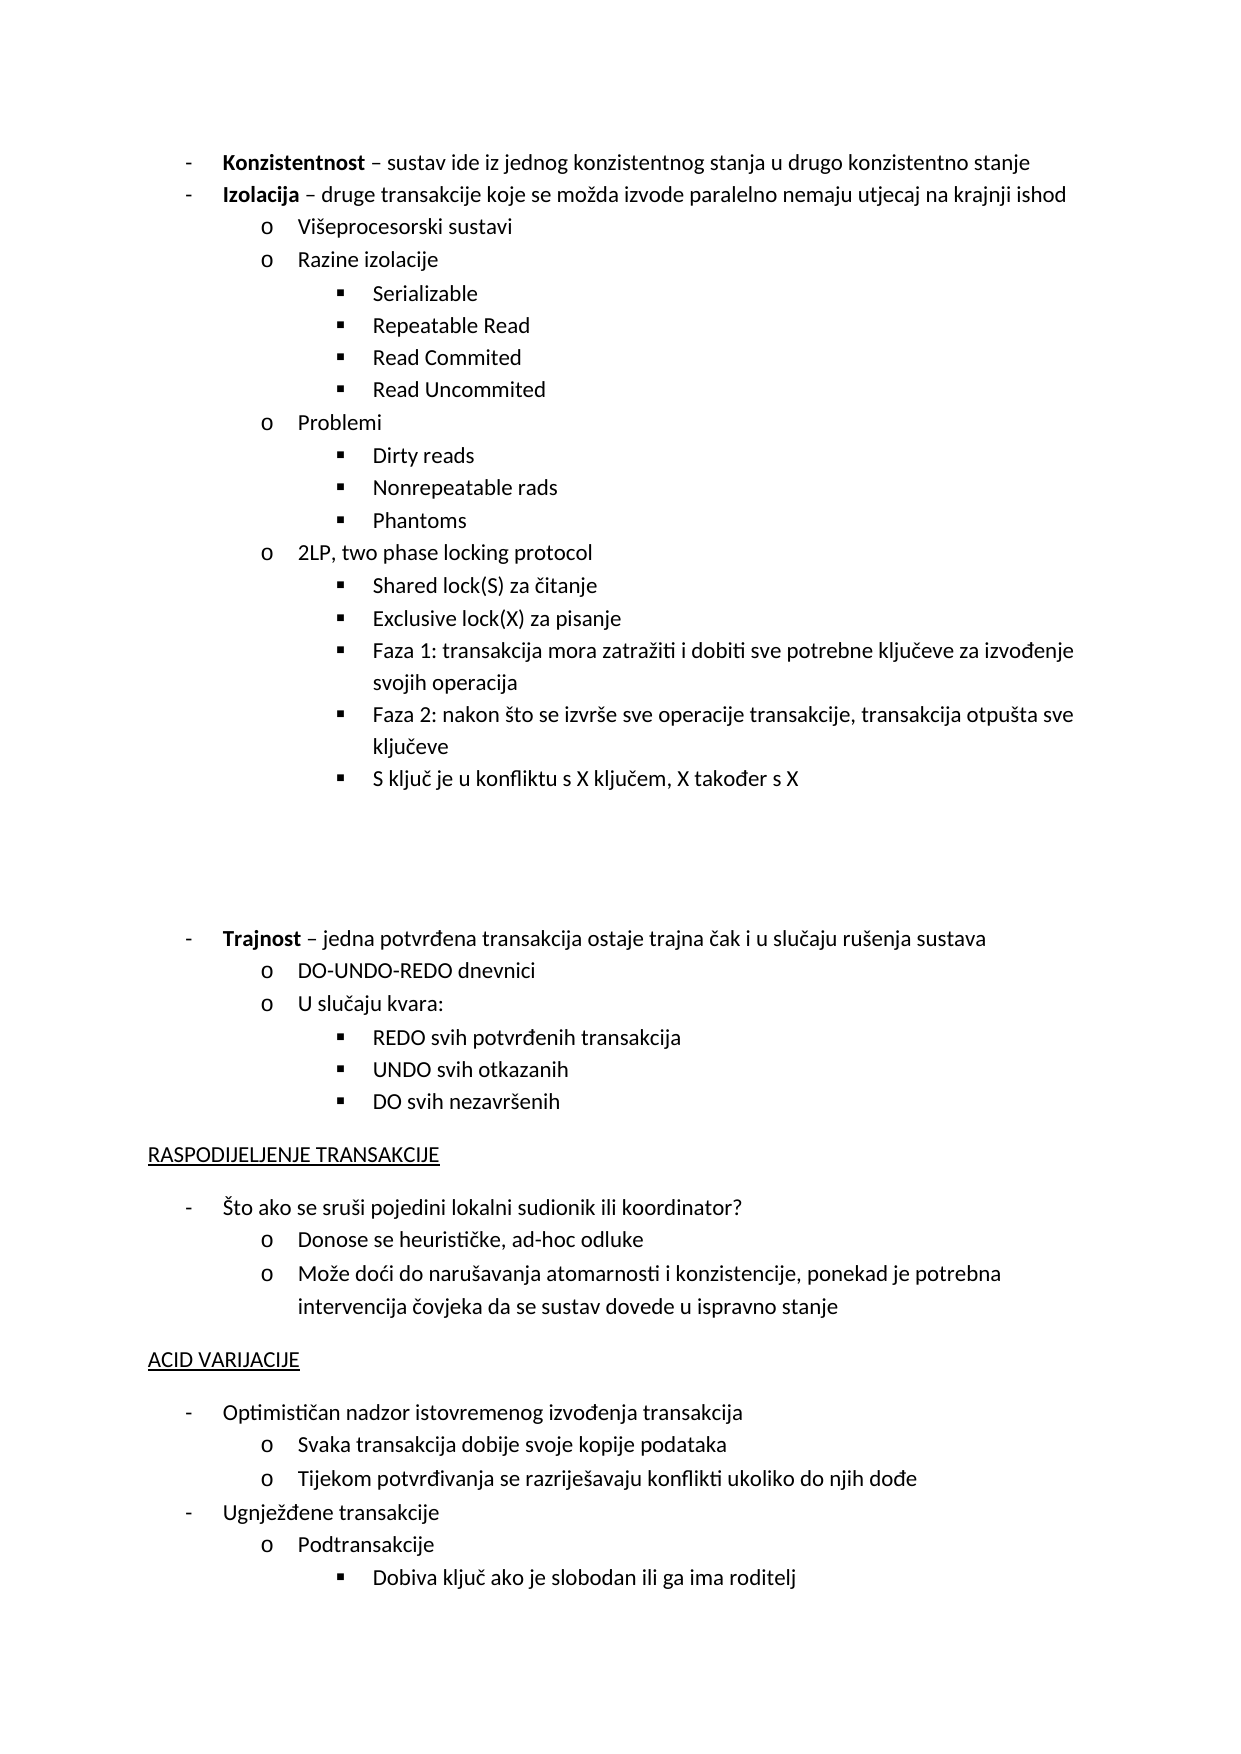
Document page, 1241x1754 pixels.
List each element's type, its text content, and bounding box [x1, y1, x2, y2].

list Tijekom potvrđivanja se razriješavaju konflikti ukoliko do njih dođe [260, 1464, 1093, 1493]
list Podtransakcije [260, 1530, 1093, 1559]
list Što ako se sruši pojedini lokalni sudionik ili koordinator? [185, 1193, 1093, 1221]
list Izolacija – druge transakcije koje se možda izvode paralelno nemaju utjecaj na krajnji ishod [185, 180, 1093, 208]
list Faza 2: nakon što se izvrše sve operacije transakcije, transakcija otpušta sve ključeve [335, 700, 1093, 760]
list 2LP, two phase locking protocol [260, 538, 1093, 567]
list S ključ je u konfliktu s X ključem, X također s X [335, 764, 1093, 793]
list Dirty reads [335, 441, 1093, 469]
list Razine izolacije [260, 246, 1093, 275]
list Faza 1: transakcija mora zatražiti i dobiti sve potrebne ključeve za izvođenje svojih operacija [335, 636, 1093, 696]
text RASPODIJELJENJE TRANSAKCIJE [148, 1140, 1093, 1168]
list Shared lock(S) za čitanje [335, 571, 1093, 599]
list Nonrepeatable rads [335, 473, 1093, 502]
list Serializable [335, 279, 1093, 307]
list Dobiva ključ ako je slobodan ili ga ima roditelj [335, 1563, 1093, 1591]
list Problemi [260, 408, 1093, 437]
list Read Uncommited [335, 376, 1093, 404]
list Read Commited [335, 343, 1093, 371]
list Ugnježđene transakcije [185, 1498, 1093, 1526]
list Svaka transakcija dobije svoje kopije podataka [260, 1431, 1093, 1460]
list DO-UNDO-REDO dnevnici [260, 956, 1093, 985]
list Konzistentnost – sustav ide iz jednog konzistentnog stanja u drugo konzistentno stanje [185, 148, 1093, 176]
list Optimističan nadzor istovremenog izvođenja transakcija [185, 1398, 1093, 1426]
list REDO svih potvrđenih transakcija [335, 1023, 1093, 1051]
text ACID VARIJACIJE [148, 1345, 1093, 1373]
list UNDO svih otkazanih [335, 1055, 1093, 1083]
list Exclusive lock(X) za pisanje [335, 604, 1093, 632]
list Višeprocesorski sustavi [260, 212, 1093, 241]
list Phantoms [335, 506, 1093, 534]
list DO svih nezavršenih [335, 1087, 1093, 1115]
list Trajnost – jedna potvrđena transakcija ostaje trajna čak i u slučaju rušenja sustava [185, 924, 1093, 952]
list Donose se heurističke, ad-hoc odluke [260, 1226, 1093, 1255]
list Može doći do narušavanja atomarnosti i konzistencije, ponekad je potrebna intervencija čovjeka da se sustav dovede u ispravno stanje [260, 1259, 1093, 1320]
list Repeatable Read [335, 311, 1093, 339]
list U slučaju kvara: [260, 989, 1093, 1018]
